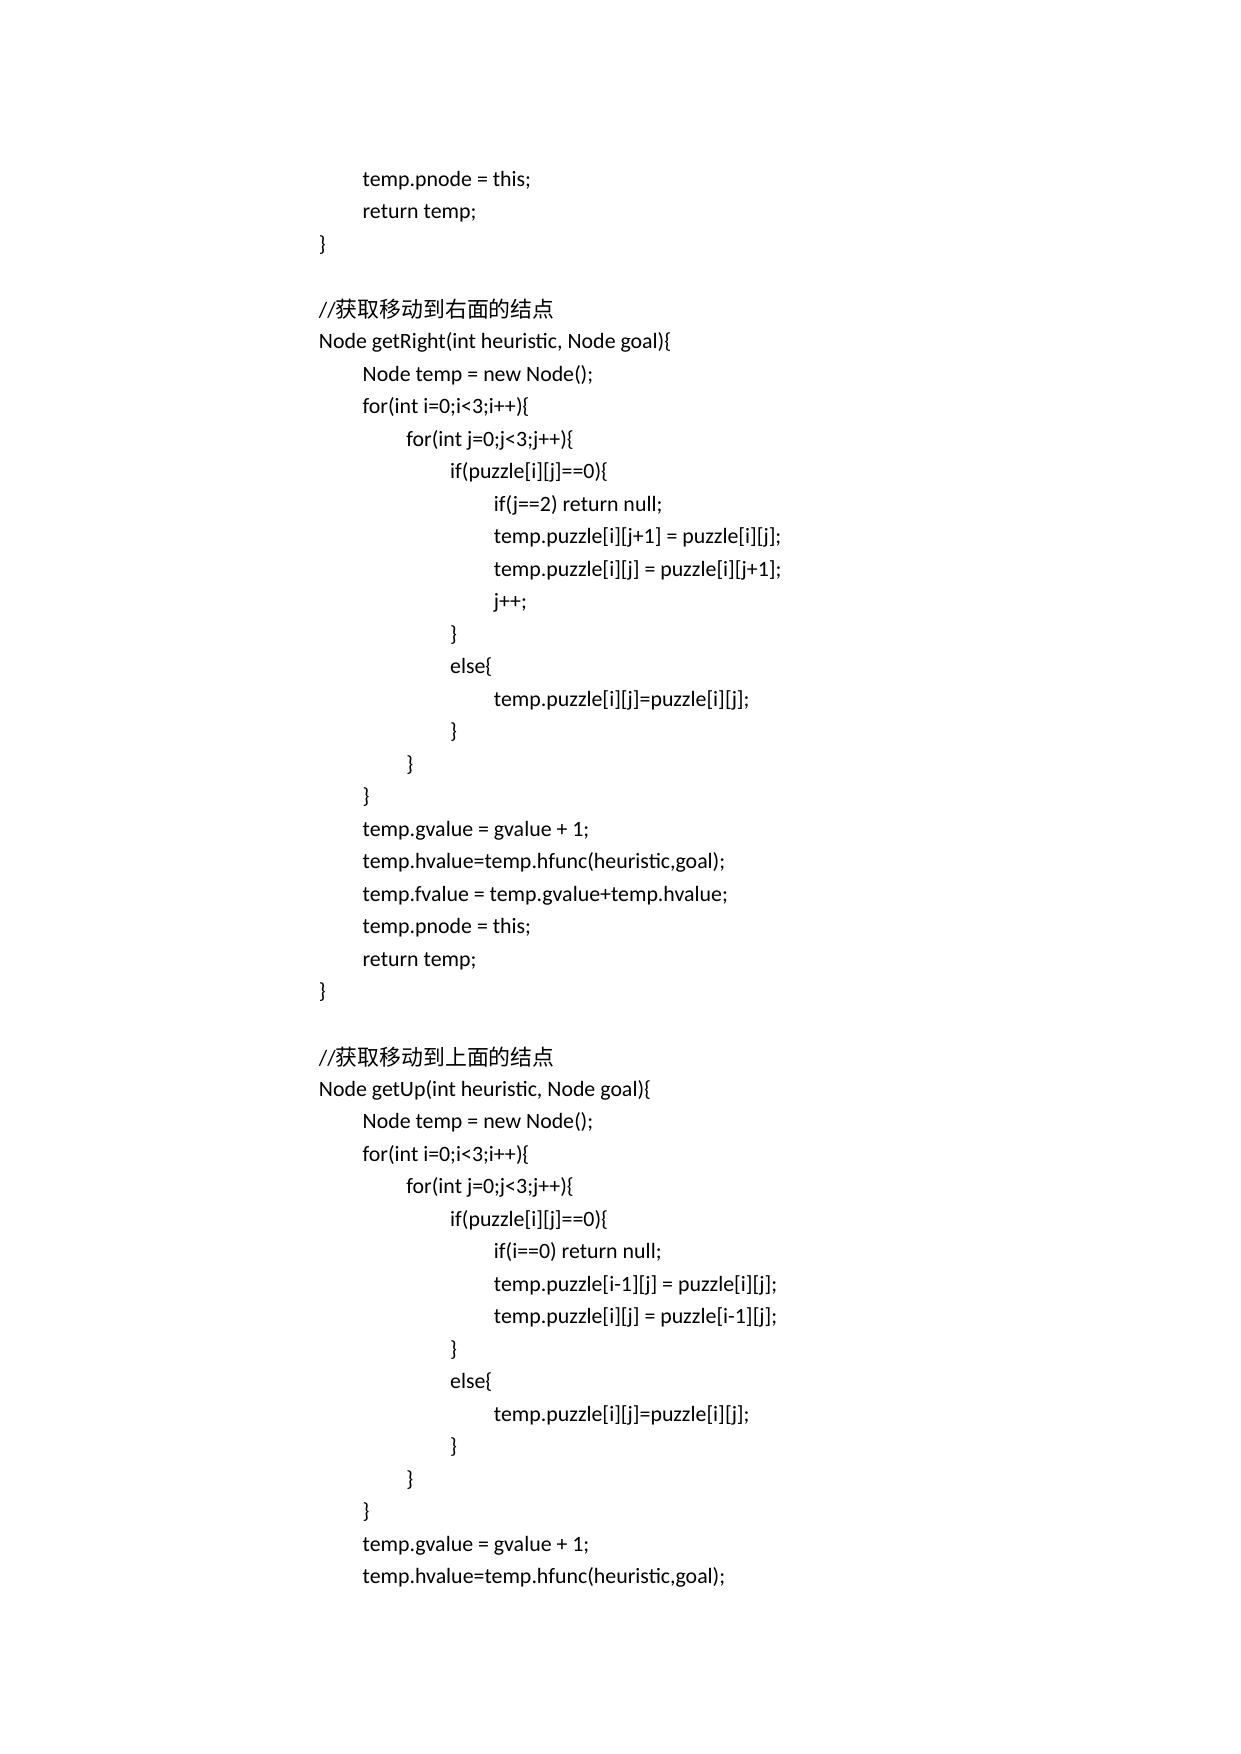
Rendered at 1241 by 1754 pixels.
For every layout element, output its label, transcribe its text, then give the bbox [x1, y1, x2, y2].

list //获取移动到右面的结点 [269, 292, 1053, 324]
list j++; [269, 584, 1053, 617]
list return temp; [269, 942, 1053, 974]
list } [269, 227, 1053, 259]
list temp.puzzle[i][j]=puzzle[i][j]; [269, 1397, 1053, 1429]
list } [269, 779, 1053, 812]
list Node getUp(int heuristic, Node goal){ [269, 1072, 1053, 1104]
list } [269, 747, 1053, 779]
list if(j==2) return null; [269, 487, 1053, 519]
list if(i==0) return null; [269, 1234, 1053, 1267]
list temp.gvalue = gvalue + 1; [269, 812, 1053, 844]
list } [269, 714, 1053, 747]
list temp.puzzle[i-1][j] = puzzle[i][j]; [269, 1267, 1053, 1299]
list temp.fvalue = temp.gvalue+temp.hvalue; [269, 877, 1053, 909]
list temp.hvalue=temp.hfunc(heuristic,goal); [269, 1559, 1053, 1592]
list temp.gvalue = gvalue + 1; [269, 1527, 1053, 1559]
list temp.pnode = this; [269, 162, 1053, 194]
list temp.puzzle[i][j] = puzzle[i-1][j]; [269, 1299, 1053, 1332]
list temp.puzzle[i][j+1] = puzzle[i][j]; [269, 519, 1053, 552]
list } [269, 1429, 1053, 1462]
list } [269, 617, 1053, 649]
list for(int i=0;i<3;i++){ [269, 1137, 1053, 1169]
list else{ [269, 1364, 1053, 1397]
list for(int i=0;i<3;i++){ [269, 389, 1053, 422]
list if(puzzle[i][j]==0){ [269, 1202, 1053, 1234]
list temp.hvalue=temp.hfunc(heuristic,goal); [269, 844, 1053, 877]
list Node getRight(int heuristic, Node goal){ [269, 324, 1053, 357]
list } [269, 974, 1053, 1007]
list Node temp = new Node(); [269, 1104, 1053, 1137]
list if(puzzle[i][j]==0){ [269, 454, 1053, 487]
list for(int j=0;j<3;j++){ [269, 1169, 1053, 1202]
list temp.pnode = this; [269, 909, 1053, 942]
list temp.puzzle[i][j] = puzzle[i][j+1]; [269, 552, 1053, 584]
list } [269, 1332, 1053, 1364]
list return temp; [269, 194, 1053, 227]
list } [269, 1462, 1053, 1494]
list temp.puzzle[i][j]=puzzle[i][j]; [269, 682, 1053, 714]
list else{ [269, 649, 1053, 682]
list } [269, 1494, 1053, 1527]
list //获取移动到上面的结点 [269, 1039, 1053, 1072]
list for(int j=0;j<3;j++){ [269, 422, 1053, 454]
list Node temp = new Node(); [269, 357, 1053, 389]
